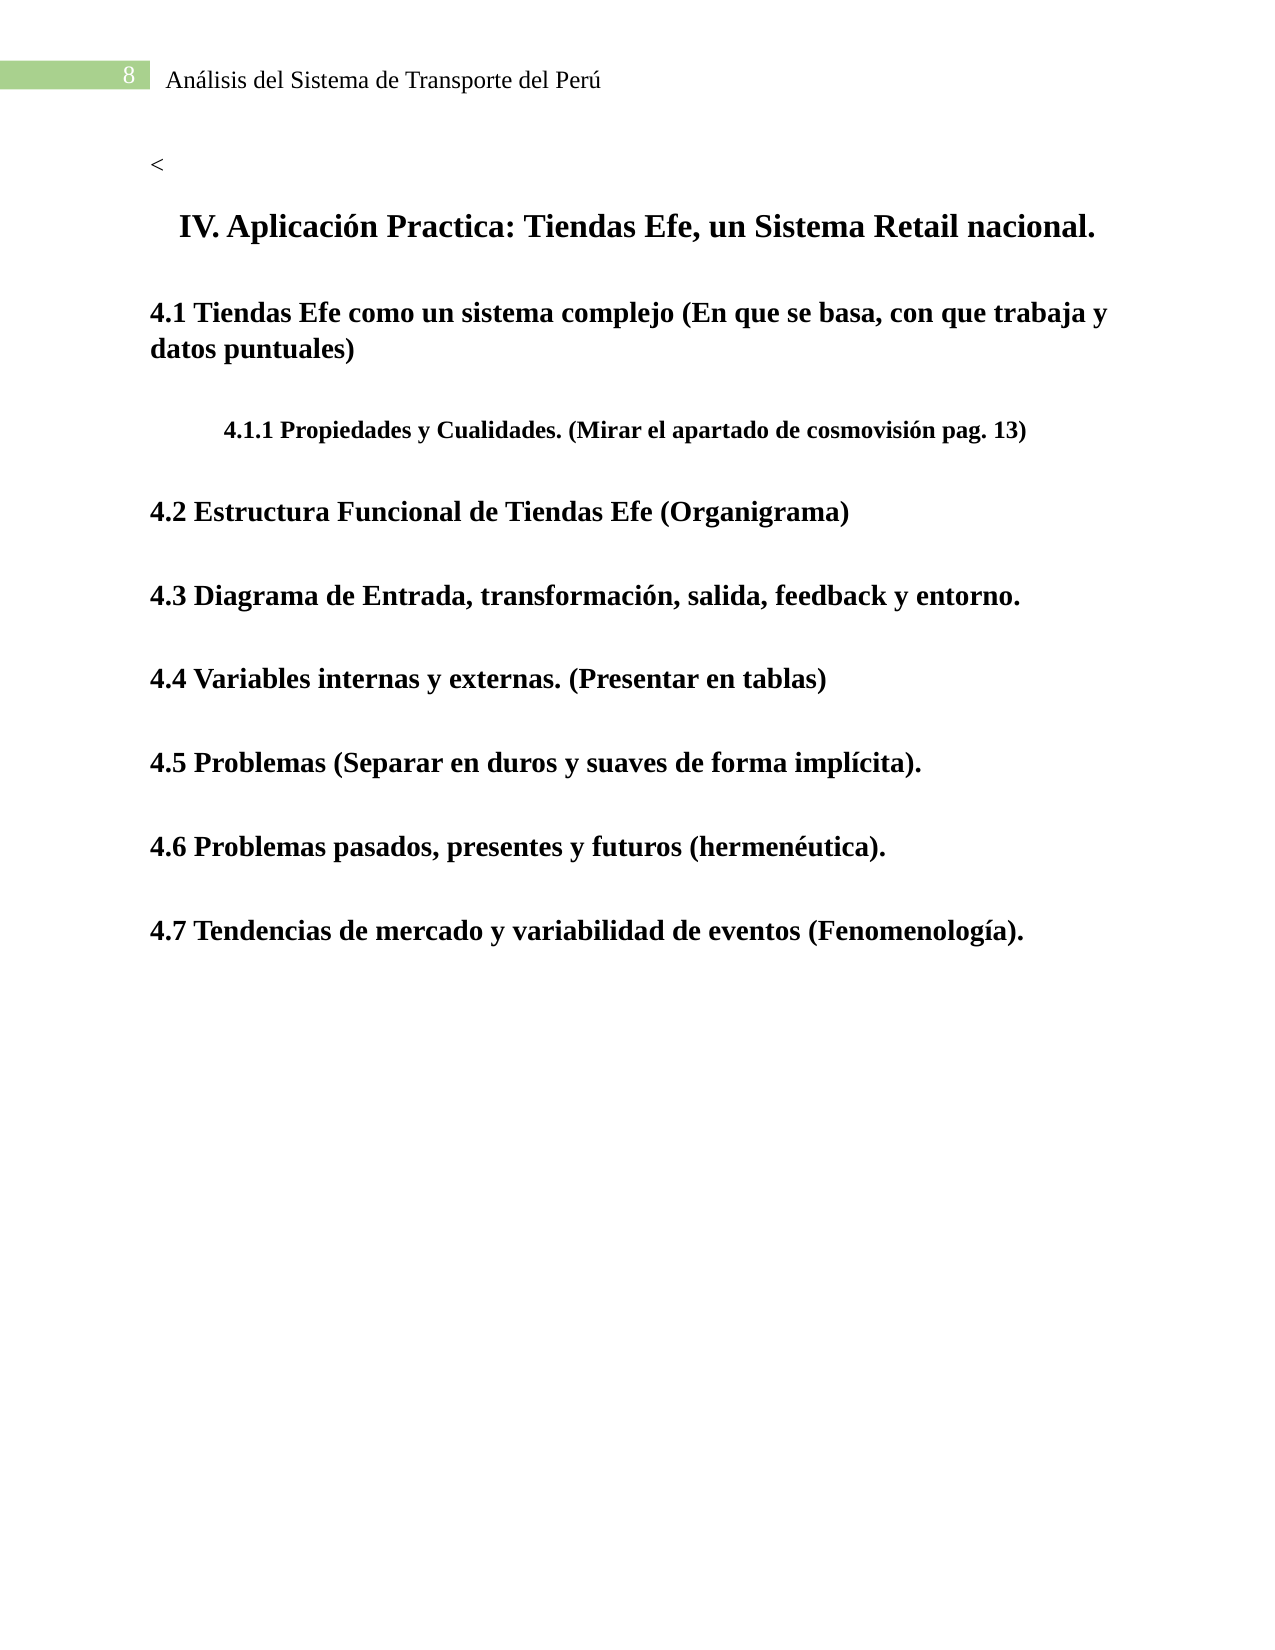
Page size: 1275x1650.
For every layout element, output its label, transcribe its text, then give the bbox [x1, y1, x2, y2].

text < [150, 150, 1125, 179]
subtitle 4.5 Problemas (Separar en duros y suaves de forma implícita). [150, 745, 1125, 779]
subtitle 4.2 Estructura Funcional de Tiendas Efe (Organigrama) [150, 494, 1125, 527]
subtitle 4.4 Variables internas y externas. (Presentar en tablas) [150, 662, 1125, 695]
subtitle 4.6 Problemas pasados, presentes y futuros (hermenéutica). [150, 829, 1125, 863]
subtitle 4.3 Diagrama de Entrada, transformación, salida, feedback y entorno. [150, 578, 1125, 611]
subtitle 4.1 Tiendas Efe como un sistema complejo (En que se basa, con que trabaja y datos puntuales) [150, 295, 1125, 365]
subtitle 4.7 Tendencias de mercado y variabilidad de eventos (Fenomenología). [150, 913, 1125, 947]
subtitle 4.1.1 Propiedades y Cualidades. (Mirar el apartado de cosmovisión pag. 13) [224, 415, 1125, 444]
subtitle IV. Aplicación Practica: Tiendas Efe, un Sistema Retail nacional. [150, 206, 1125, 244]
